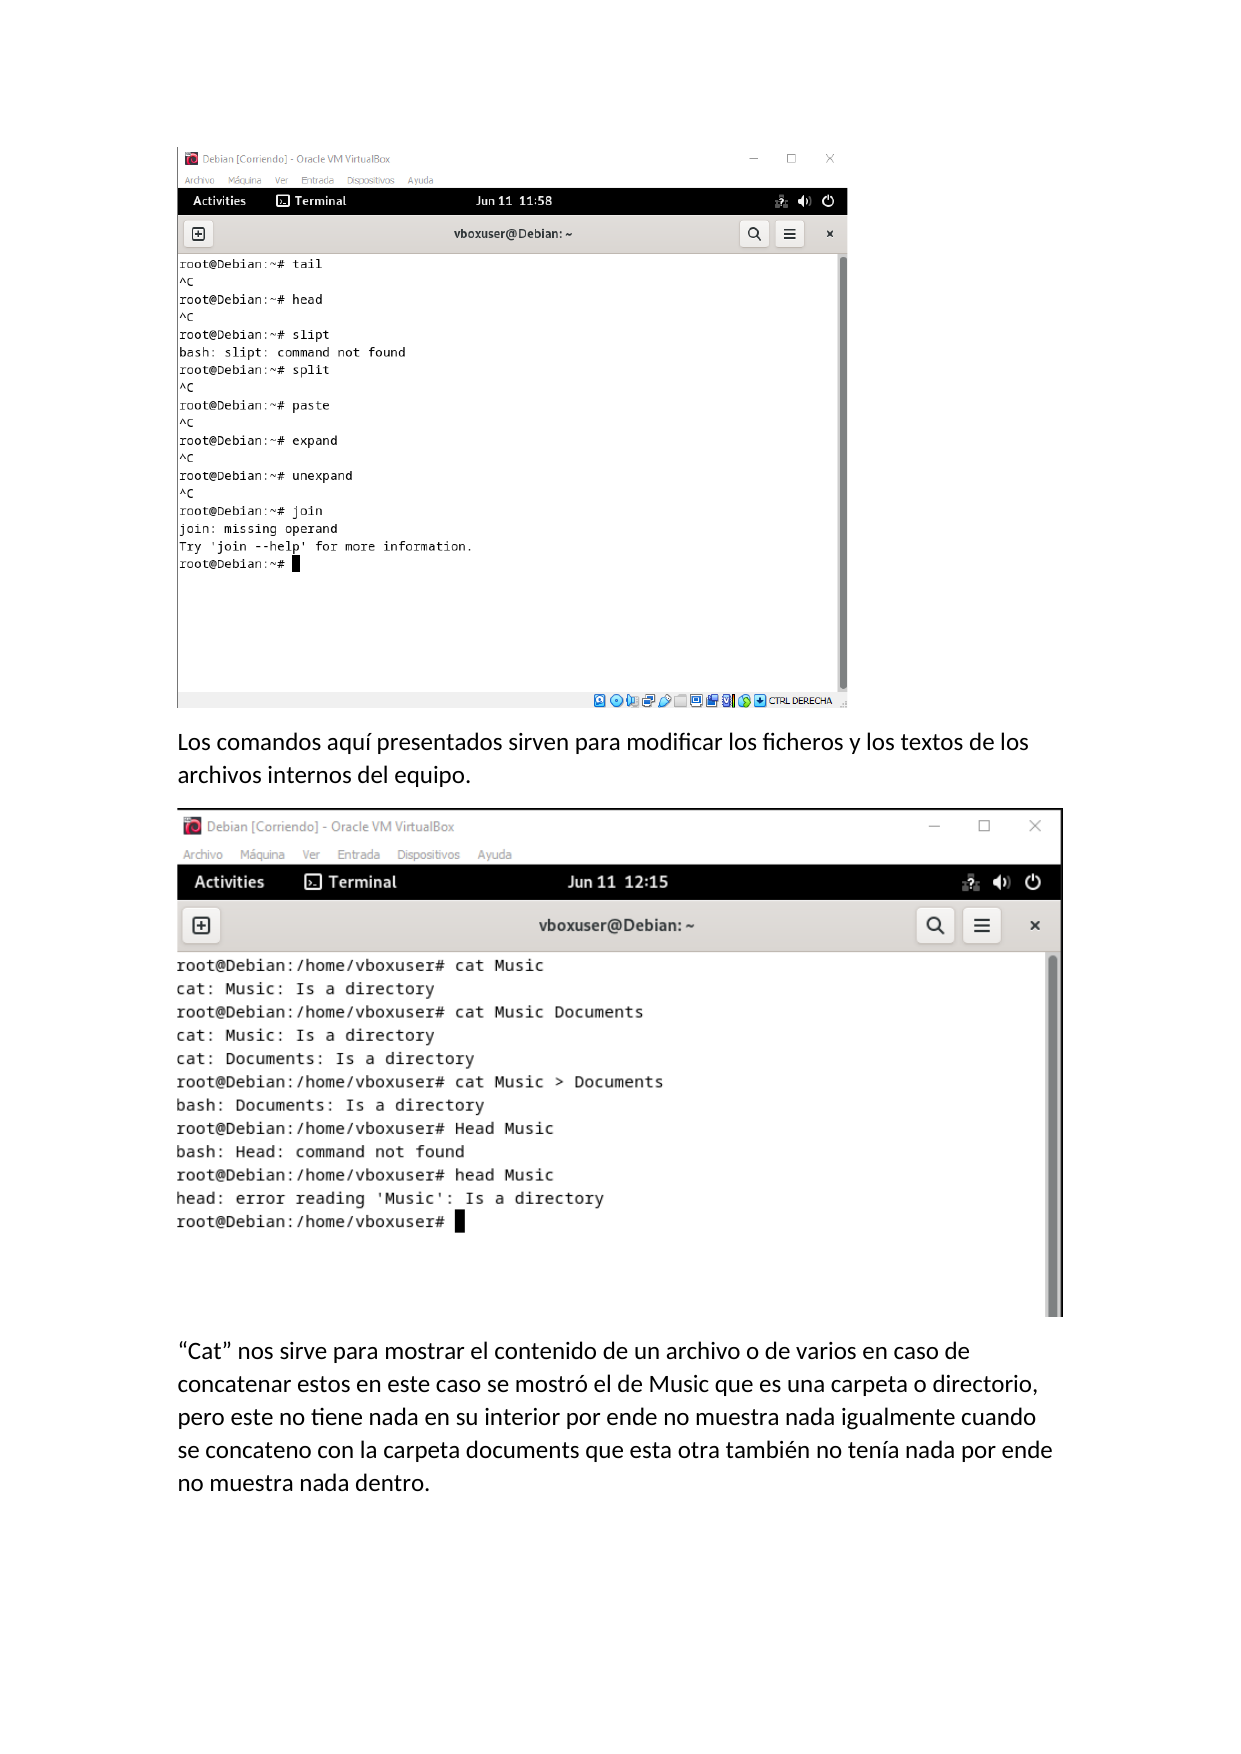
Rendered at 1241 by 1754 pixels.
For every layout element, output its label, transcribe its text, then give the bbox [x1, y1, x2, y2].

text “Cat” nos sirve para mostrar el contenido de un archivo o de varios en caso de concatenar estos en este caso se mostró el de Music que es una carpeta o directorio, pero este no tiene nada en su interior por ende no muestra nada igualmente cuando se concateno con la carpeta documents que esta otra también no tenía nada por ende no muestra nada dentro. [177, 1335, 1063, 1497]
text Los comandos aquí presentados sirven para modificar los ficheros y los textos de los archivos internos del equipo. [177, 726, 1063, 789]
picture [177, 808, 1063, 1317]
picture [177, 147, 848, 708]
